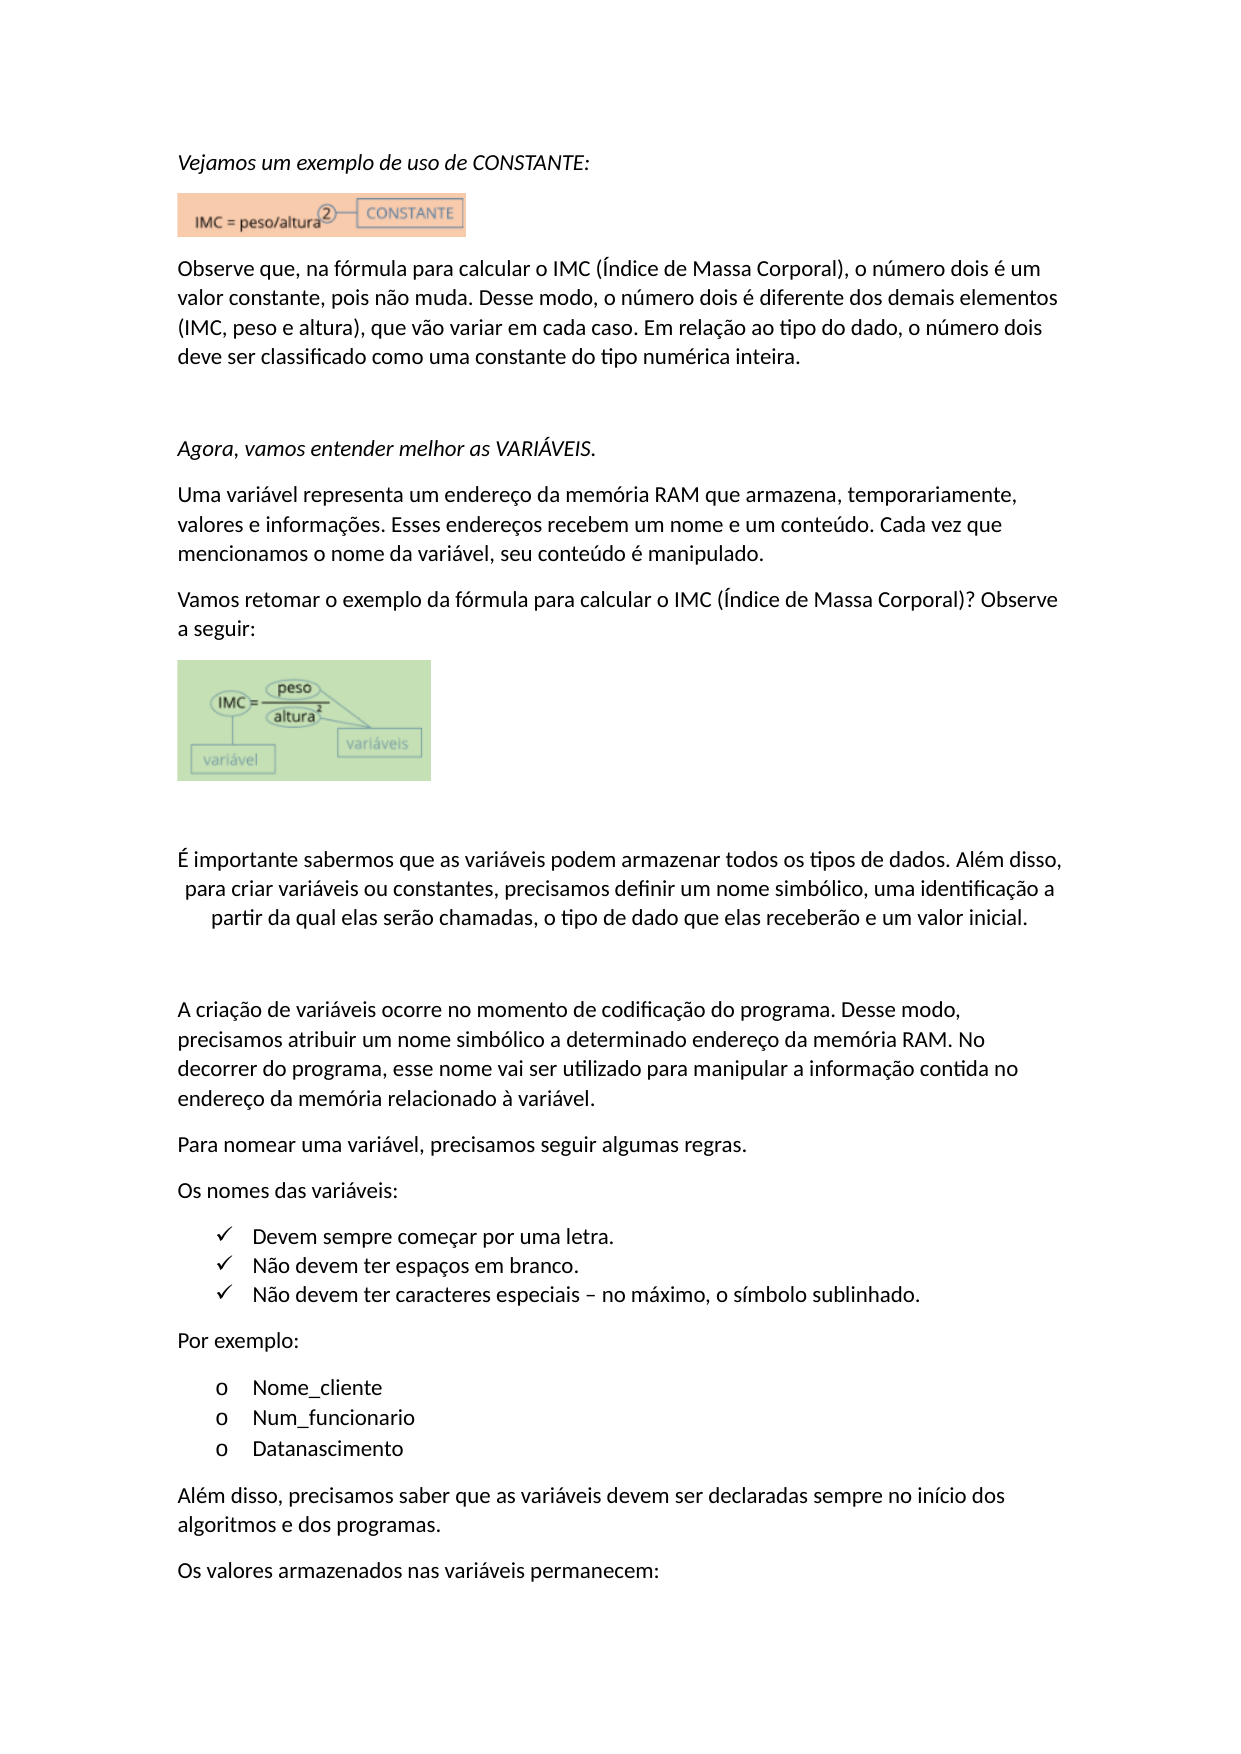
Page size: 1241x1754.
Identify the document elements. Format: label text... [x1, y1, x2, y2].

list Num_funcionario [215, 1403, 1063, 1432]
text Agora, vamos entender melhor as VARIÁVEIS. [177, 434, 1063, 462]
text Além disso, precisamos saber que as variáveis devem ser declaradas sempre no início dos algoritmos e dos programas. [177, 1481, 1063, 1538]
list Nome_cliente [215, 1373, 1063, 1402]
text Para nomear uma variável, precisamos seguir algumas regras. [177, 1130, 1063, 1158]
text Vejamos um exemplo de uso de CONSTANTE: [177, 148, 1063, 176]
list Não devem ter espaços em branco. [215, 1251, 1063, 1279]
list Datanascimento [215, 1434, 1063, 1463]
text Por exemplo: [177, 1327, 1063, 1354]
picture [177, 193, 466, 237]
text É importante sabermos que as variáveis podem armazenar todos os tipos de dados. Além disso, para criar variáveis ou constantes, precisamos definir um nome simbólico, uma identificação a partir da qual elas serão chamadas, o tipo de dado que elas receberão e um valor inicial. [177, 845, 1063, 931]
text Os valores armazenados nas variáveis permanecem: [177, 1557, 1063, 1584]
text A criação de variáveis ocorre no momento de codificação do programa. Desse modo, precisamos atribuir um nome simbólico a determinado endereço da memória RAM. No decorrer do programa, esse nome vai ser utilizado para manipular a informação contida no endereço da memória relacionado à variável. [177, 996, 1063, 1112]
text Vamos retomar o exemplo da fórmula para calcular o IMC (Índice de Massa Corporal)? Observe a seguir: [177, 585, 1063, 643]
text Os nomes das variáveis: [177, 1176, 1063, 1204]
picture [177, 660, 431, 781]
text Observe que, na fórmula para calcular o IMC (Índice de Massa Corporal), o número dois é um valor constante, pois não muda. Desse modo, o número dois é diferente dos demais elementos (IMC, peso e altura), que vão variar em cada caso. Em relação ao tipo do dado, o número dois deve ser classificado como uma constante do tipo numérica inteira. [177, 254, 1063, 370]
list Não devem ter caracteres especiais – no máximo, o símbolo sublinhado. [215, 1281, 1063, 1308]
text Uma variável representa um endereço da memória RAM que armazena, temporariamente, valores e informações. Esses endereços recebem um nome e um conteúdo. Cada vez que mencionamos o nome da variável, seu conteúdo é manipulado. [177, 480, 1063, 567]
list Devem sempre começar por uma letra. [215, 1222, 1063, 1250]
